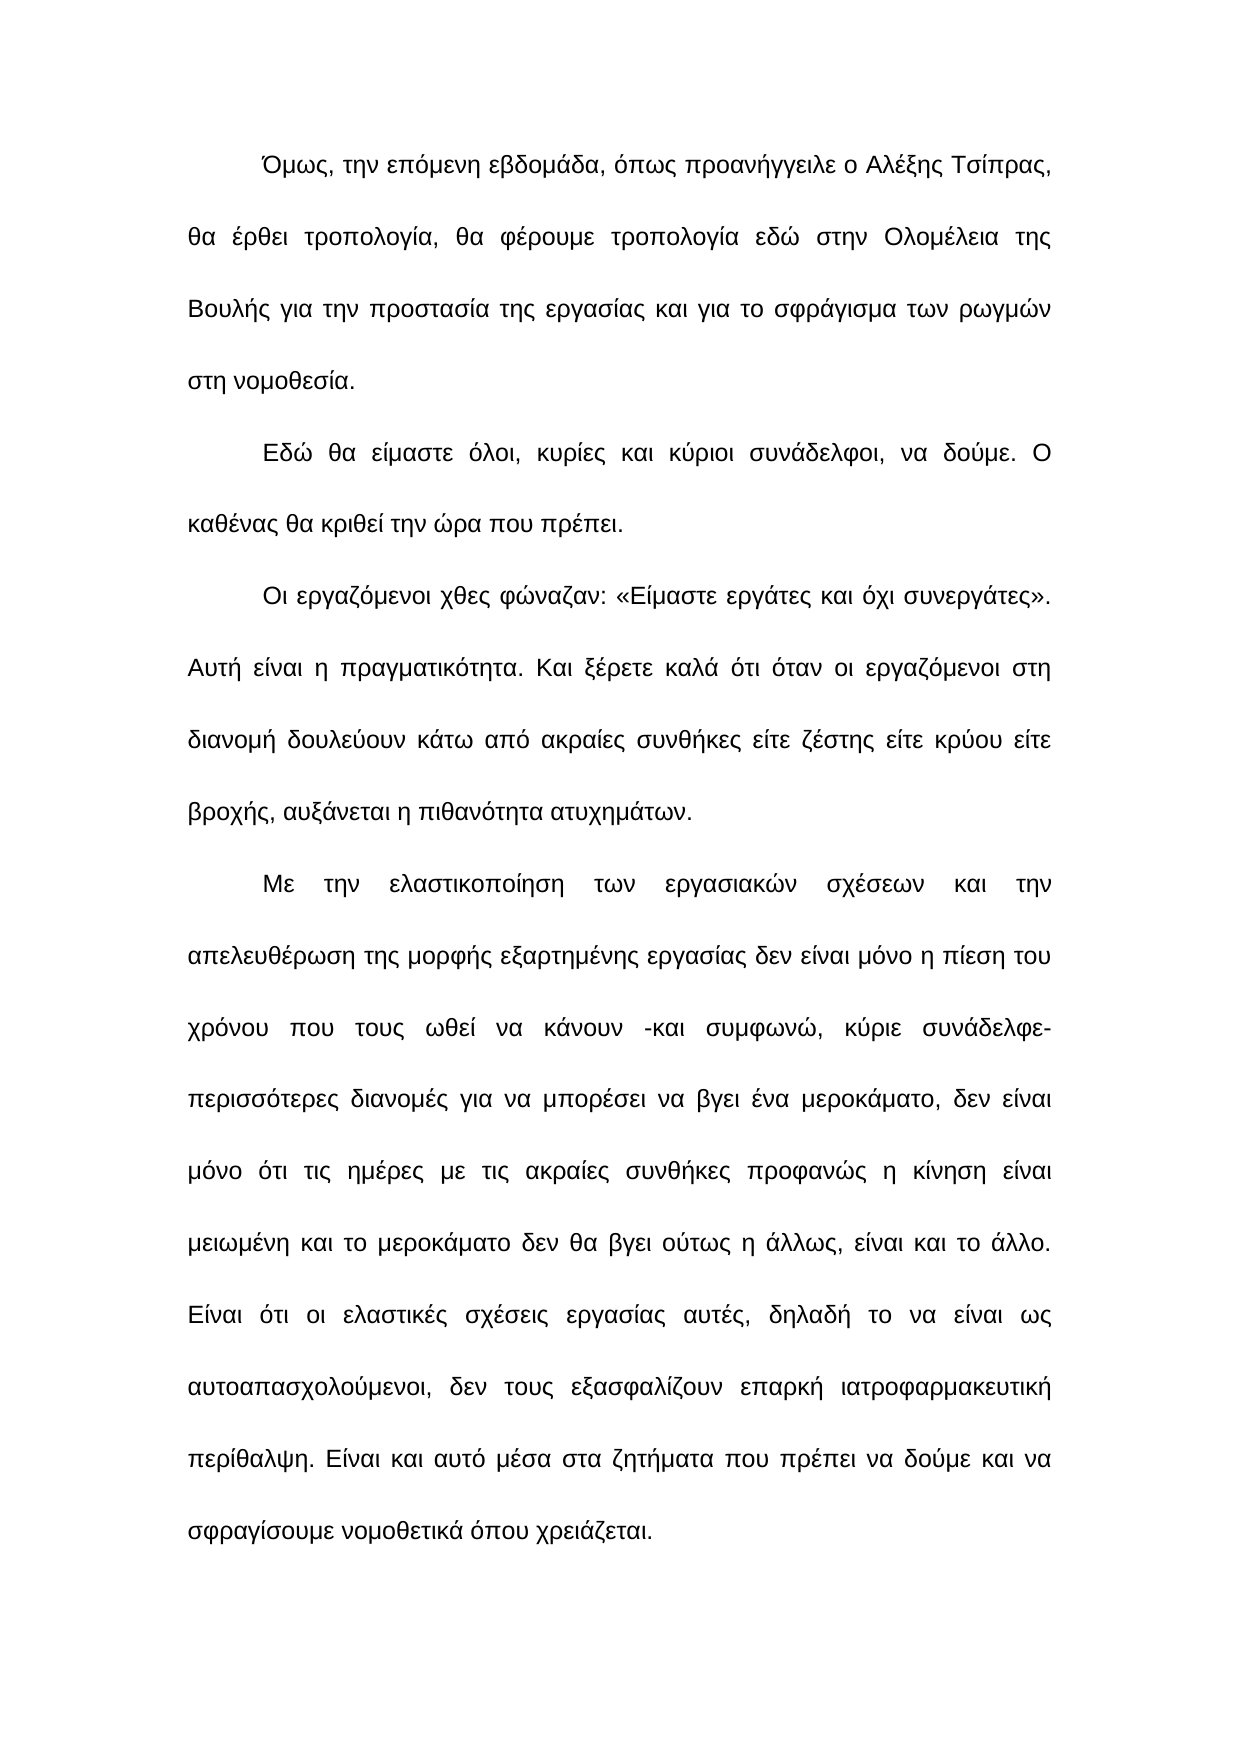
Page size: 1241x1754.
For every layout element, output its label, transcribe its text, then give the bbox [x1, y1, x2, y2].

text Με την ελαστικοποίηση των εργασιακών σχέσεων και την απελευθέρωση της μορφής εξαρτημένης εργασίας δεν είναι μόνο η πίεση του χρόνου που τους ωθεί να κάνουν -και συμφωνώ, κύριε συνάδελφε- περισσότερες διανομές για να μπορέσει να βγει ένα μεροκάματο, δεν είναι μόνο ότι τις ημέρες με τις ακραίες συνθήκες προφανώς η κίνηση είναι μειωμένη και το μεροκάματο δεν θα βγει ούτως η άλλως, είναι και το άλλο. Είναι ότι οι ελαστικές σχέσεις εργασίας αυτές, δηλαδή το να είναι ως αυτοαπασχολούμενοι, δεν τους εξασφαλίζουν επαρκή ιατροφαρμακευτική περίθαλψη. Είναι και αυτό μέσα στα ζητήματα που πρέπει να δούμε και να σφραγίσουμε νομοθετικά όπου χρειάζεται. [187, 869, 1053, 1544]
text Εδώ θα είμαστε όλοι, κυρίες και κύριοι συνάδελφοι, να δούμε. Ο καθένας θα κριθεί την ώρα που πρέπει. [187, 437, 1053, 538]
text Όμως, την επόμενη εβδομάδα, όπως προανήγγειλε ο Αλέξης Τσίπρας, θα έρθει τροπολογία, θα φέρουμε τροπολογία εδώ στην Ολομέλεια της Βουλής για την προστασία της εργασίας και για το σφράγισμα των ρωγμών στη νομοθεσία. [187, 150, 1053, 394]
text Οι εργαζόμενοι χθες φώναζαν: «Είμαστε εργάτες και όχι συνεργάτες». Αυτή είναι η πραγματικότητα. Και ξέρετε καλά ότι όταν οι εργαζόμενοι στη διανομή δουλεύουν κάτω από ακραίες συνθήκες είτε ζέστης είτε κρύου είτε βροχής, αυξάνεται η πιθανότητα ατυχημάτων. [187, 581, 1053, 826]
